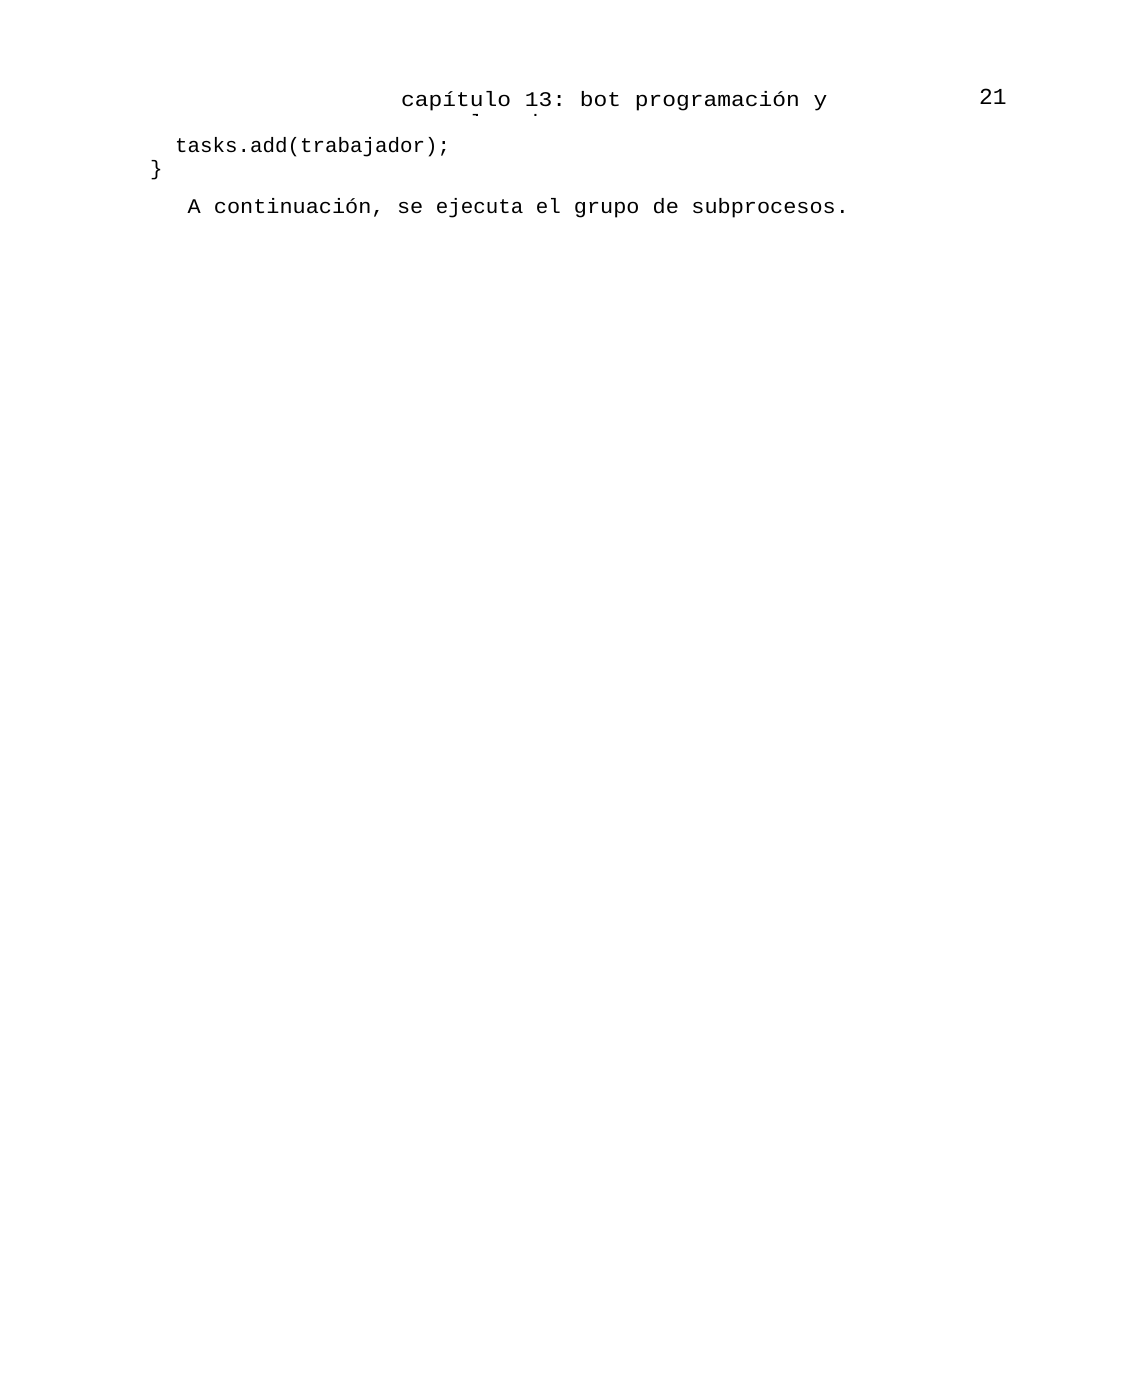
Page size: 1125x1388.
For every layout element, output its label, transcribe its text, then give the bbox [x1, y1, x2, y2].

text } [150, 158, 987, 182]
text A continuación, se ejecuta el grupo de subprocesos. [187, 196, 987, 219]
text tasks.add(trabajador); [175, 133, 987, 157]
